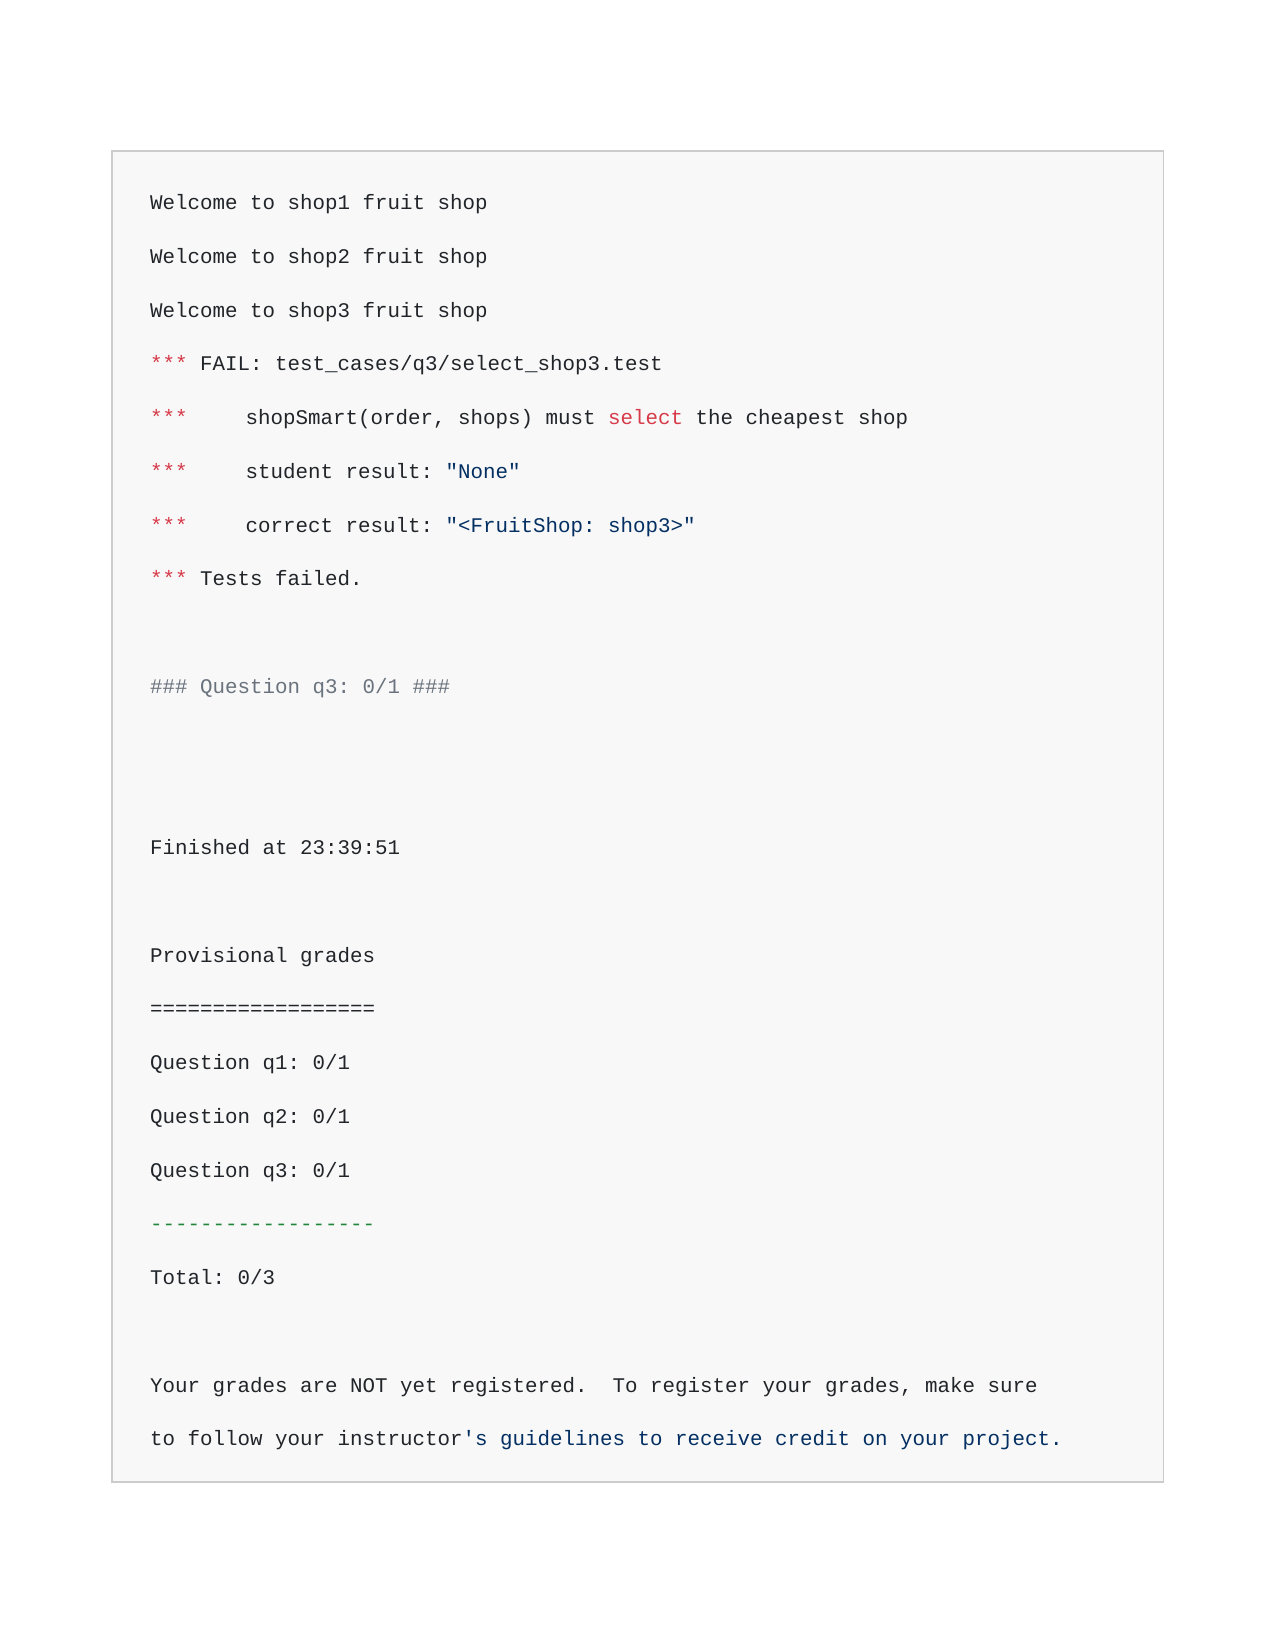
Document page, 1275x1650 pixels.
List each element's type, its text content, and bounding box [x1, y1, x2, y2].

text Welcome to shop1 fruit shop [113, 152, 1163, 204]
text *** FAIL: test_cases/q3/select_shop3.test [113, 311, 1163, 365]
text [113, 365, 1163, 419]
text ------------------ [113, 1171, 1163, 1225]
text *** Tests failed. [113, 526, 1163, 580]
text Total: 0/3 [113, 1225, 1163, 1279]
text Provisional grades [113, 902, 1163, 956]
text *** student result: "None" [113, 419, 1163, 472]
text Question q1: 0/1 [113, 1010, 1163, 1064]
text Question q2: 0/1 [113, 1064, 1163, 1117]
text Your grades are NOT yet registered. To register your grades, make sure [113, 1332, 1163, 1386]
text Welcome to shop2 fruit shop [113, 204, 1163, 257]
text ================== [113, 956, 1163, 1010]
text to follow your instructor's guidelines to receive credit on your project. [113, 1386, 1163, 1481]
text Welcome to shop3 fruit shop [113, 257, 1163, 311]
text Finished at 23:39:51 [113, 795, 1163, 849]
text Question q3: 0/1 [113, 1117, 1163, 1171]
text *** correct result: "<FruitShop: shop3>" [113, 472, 1163, 526]
text ### Question q3: 0/1 ### [113, 634, 1163, 687]
